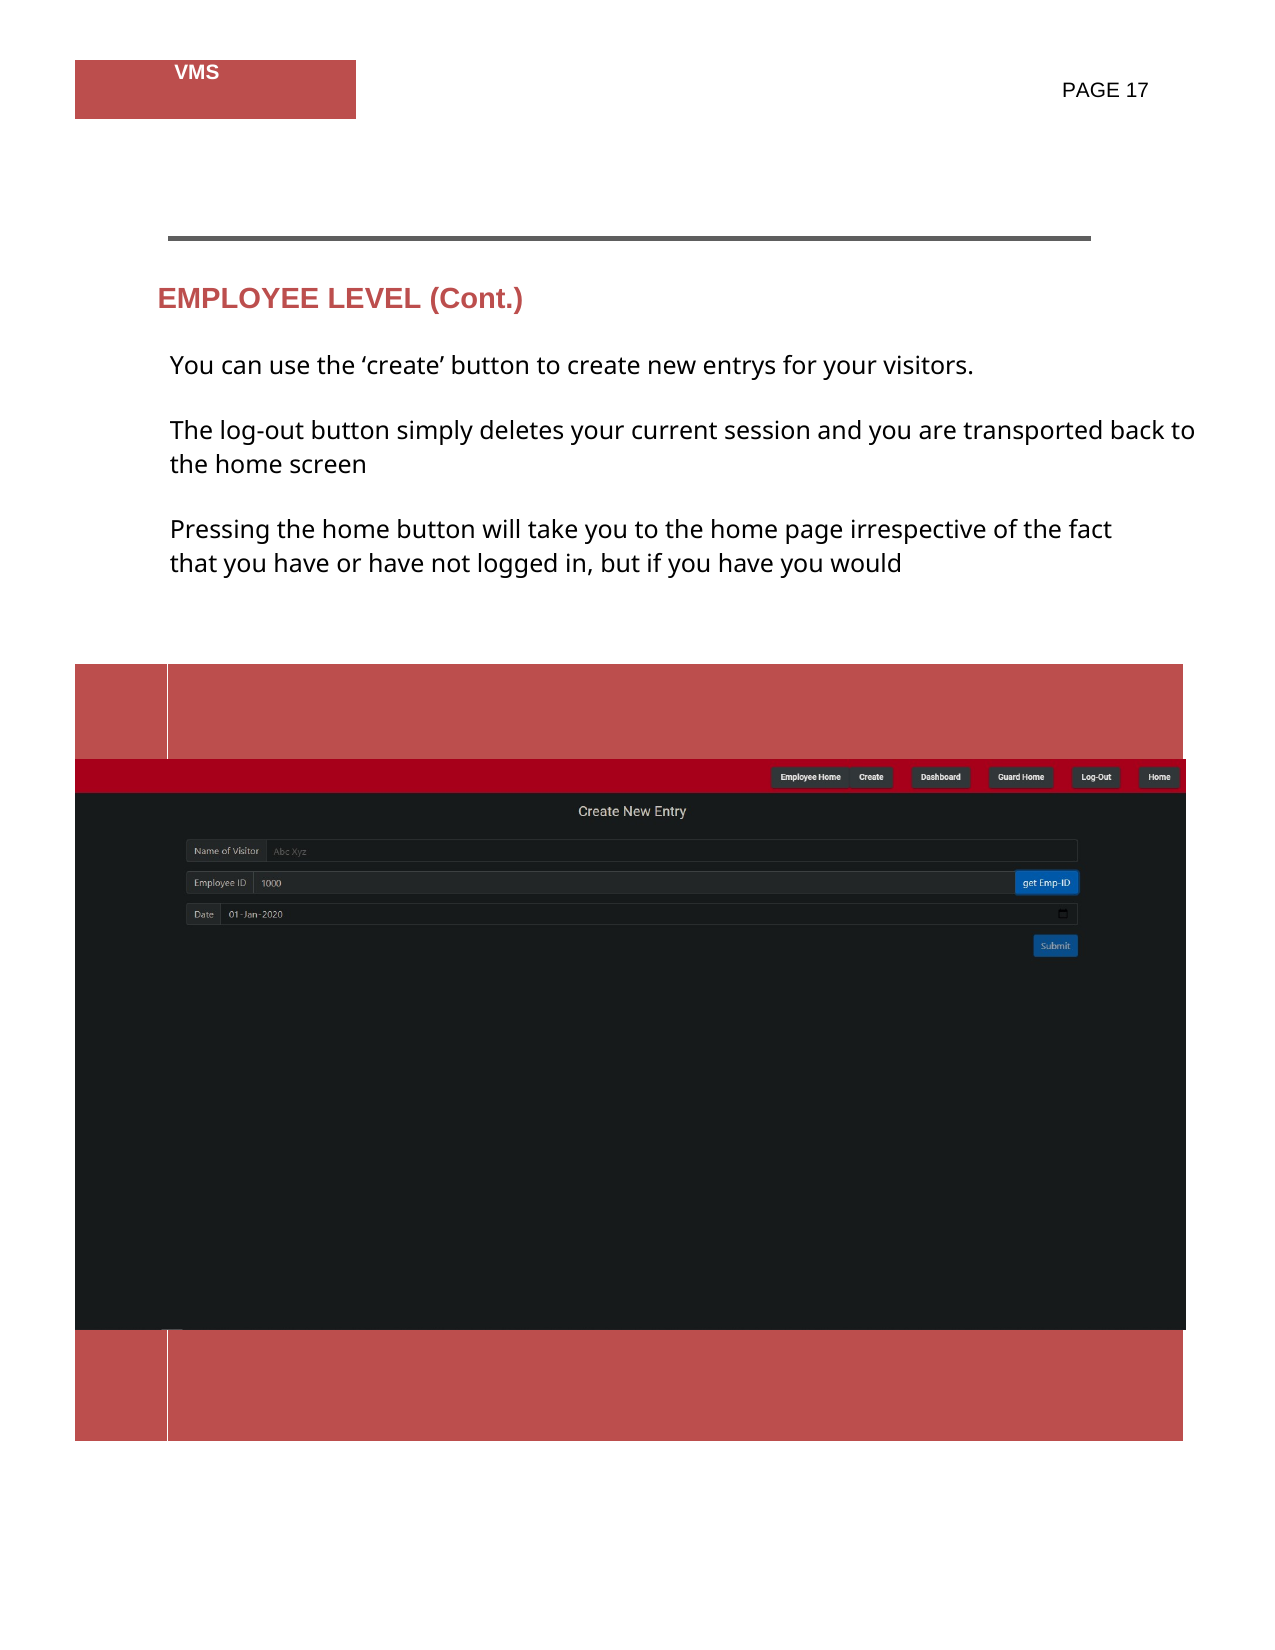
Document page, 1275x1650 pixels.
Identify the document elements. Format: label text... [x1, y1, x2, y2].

text Pressing the home button will take you to the home page irrespective of the fact that you have or have not logged in, but if you have you would not need to sign back in because your account will be remembered [169, 512, 1163, 608]
text You can use the ‘create’ button to create new entrys for your visitors. [169, 347, 1200, 381]
text The log-out button simply deletes your current session and you are transported back to the home screen [169, 412, 1200, 481]
subtitle EMPLOYEE LEVEL (Cont.) [75, 281, 1200, 314]
picture [75, 759, 1186, 1330]
